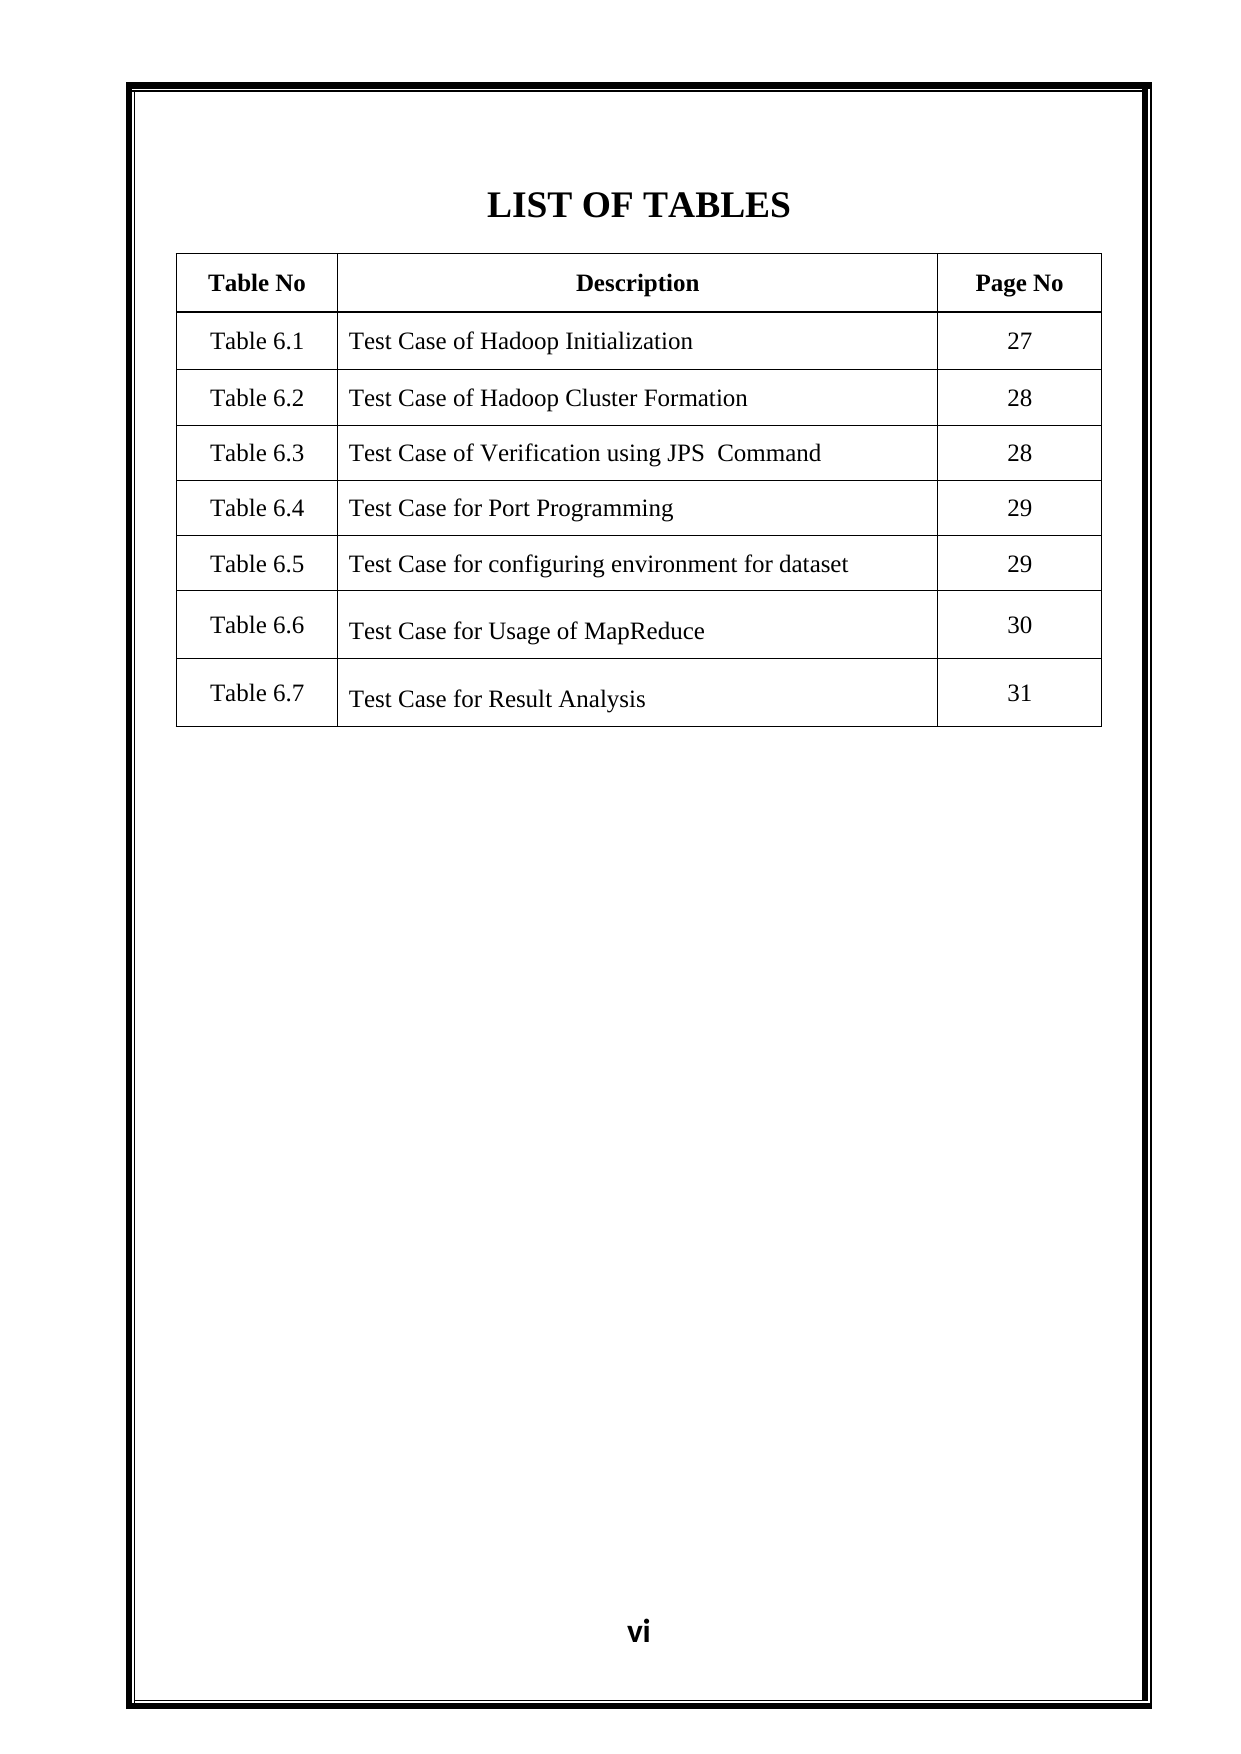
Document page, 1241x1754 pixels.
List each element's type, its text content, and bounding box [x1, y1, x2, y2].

table_cell 29 [938, 481, 1101, 535]
table_cell Test Case of Hadoop Initialization [338, 313, 937, 369]
table_cell Table 6.3 [177, 426, 337, 480]
table_cell Table 6.2 [177, 370, 337, 424]
table_cell 31 [938, 659, 1101, 726]
table_cell Table 6.4 [177, 481, 337, 535]
table_cell 29 [938, 536, 1101, 590]
table_cell Table 6.1 [177, 313, 337, 369]
table_header Table No [177, 254, 337, 311]
table_cell Table 6.7 [177, 659, 337, 726]
table_cell Test Case for Usage of MapReduce [338, 591, 937, 658]
table_cell 28 [938, 370, 1101, 424]
table_cell Test Case for Result Analysis [338, 659, 937, 726]
text LIST OF TABLES [187, 183, 1090, 226]
table_cell 28 [938, 426, 1101, 480]
table_cell Test Case for configuring environment for dataset [338, 536, 937, 590]
table_cell Test Case of Hadoop Cluster Formation [338, 370, 937, 424]
table_cell Table 6.6 [177, 591, 337, 658]
table_cell Test Case for Port Programming [338, 481, 937, 535]
table_cell 30 [938, 591, 1101, 658]
table_cell Table 6.5 [177, 536, 337, 590]
table_header Page No [938, 254, 1101, 311]
table_cell 27 [938, 313, 1101, 369]
table_cell Test Case of Verification using JPS Command [338, 426, 937, 480]
table_header Description [338, 254, 937, 311]
